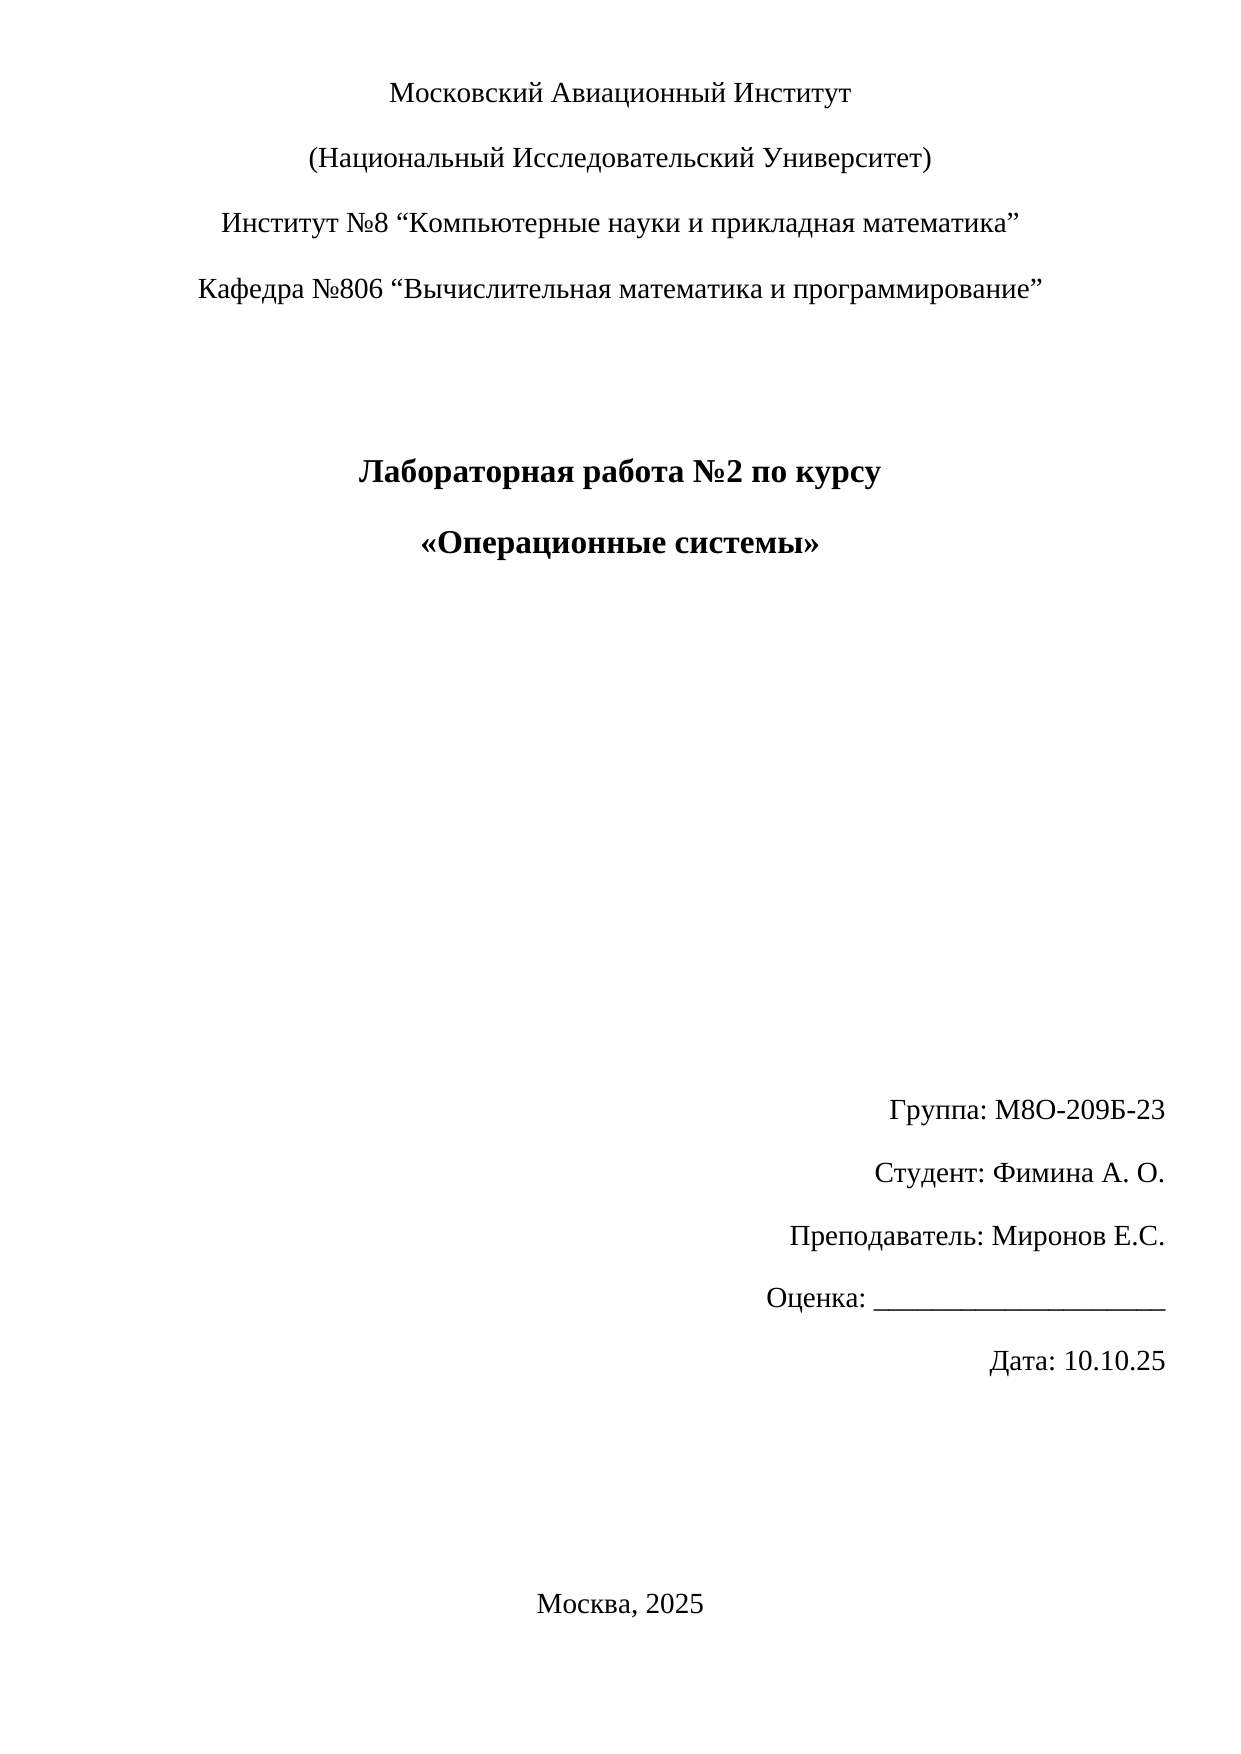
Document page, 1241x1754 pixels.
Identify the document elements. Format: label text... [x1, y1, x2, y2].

text Московский Авиационный Институт [75, 75, 1165, 108]
text Москва, 2025 [75, 1587, 1165, 1620]
text Студент: Фимина А. О. [75, 1155, 1165, 1188]
text Кафедра №806 “Вычислительная математика и программирование” [75, 271, 1165, 304]
text Группа: М8О-209Б-23 [75, 1092, 1165, 1126]
text Дата: 10.10.25 [75, 1343, 1165, 1377]
text «Операционные системы» [75, 522, 1165, 560]
text (Национальный Исследовательский Университет) [75, 140, 1165, 174]
text Институт №8 “Компьютерные науки и прикладная математика” [75, 206, 1165, 239]
text Лабораторная работа №2 по курсу [75, 451, 1165, 490]
text Преподаватель: Миронов Е.С. [75, 1218, 1165, 1251]
text Оценка: ____________________ [75, 1280, 1165, 1314]
